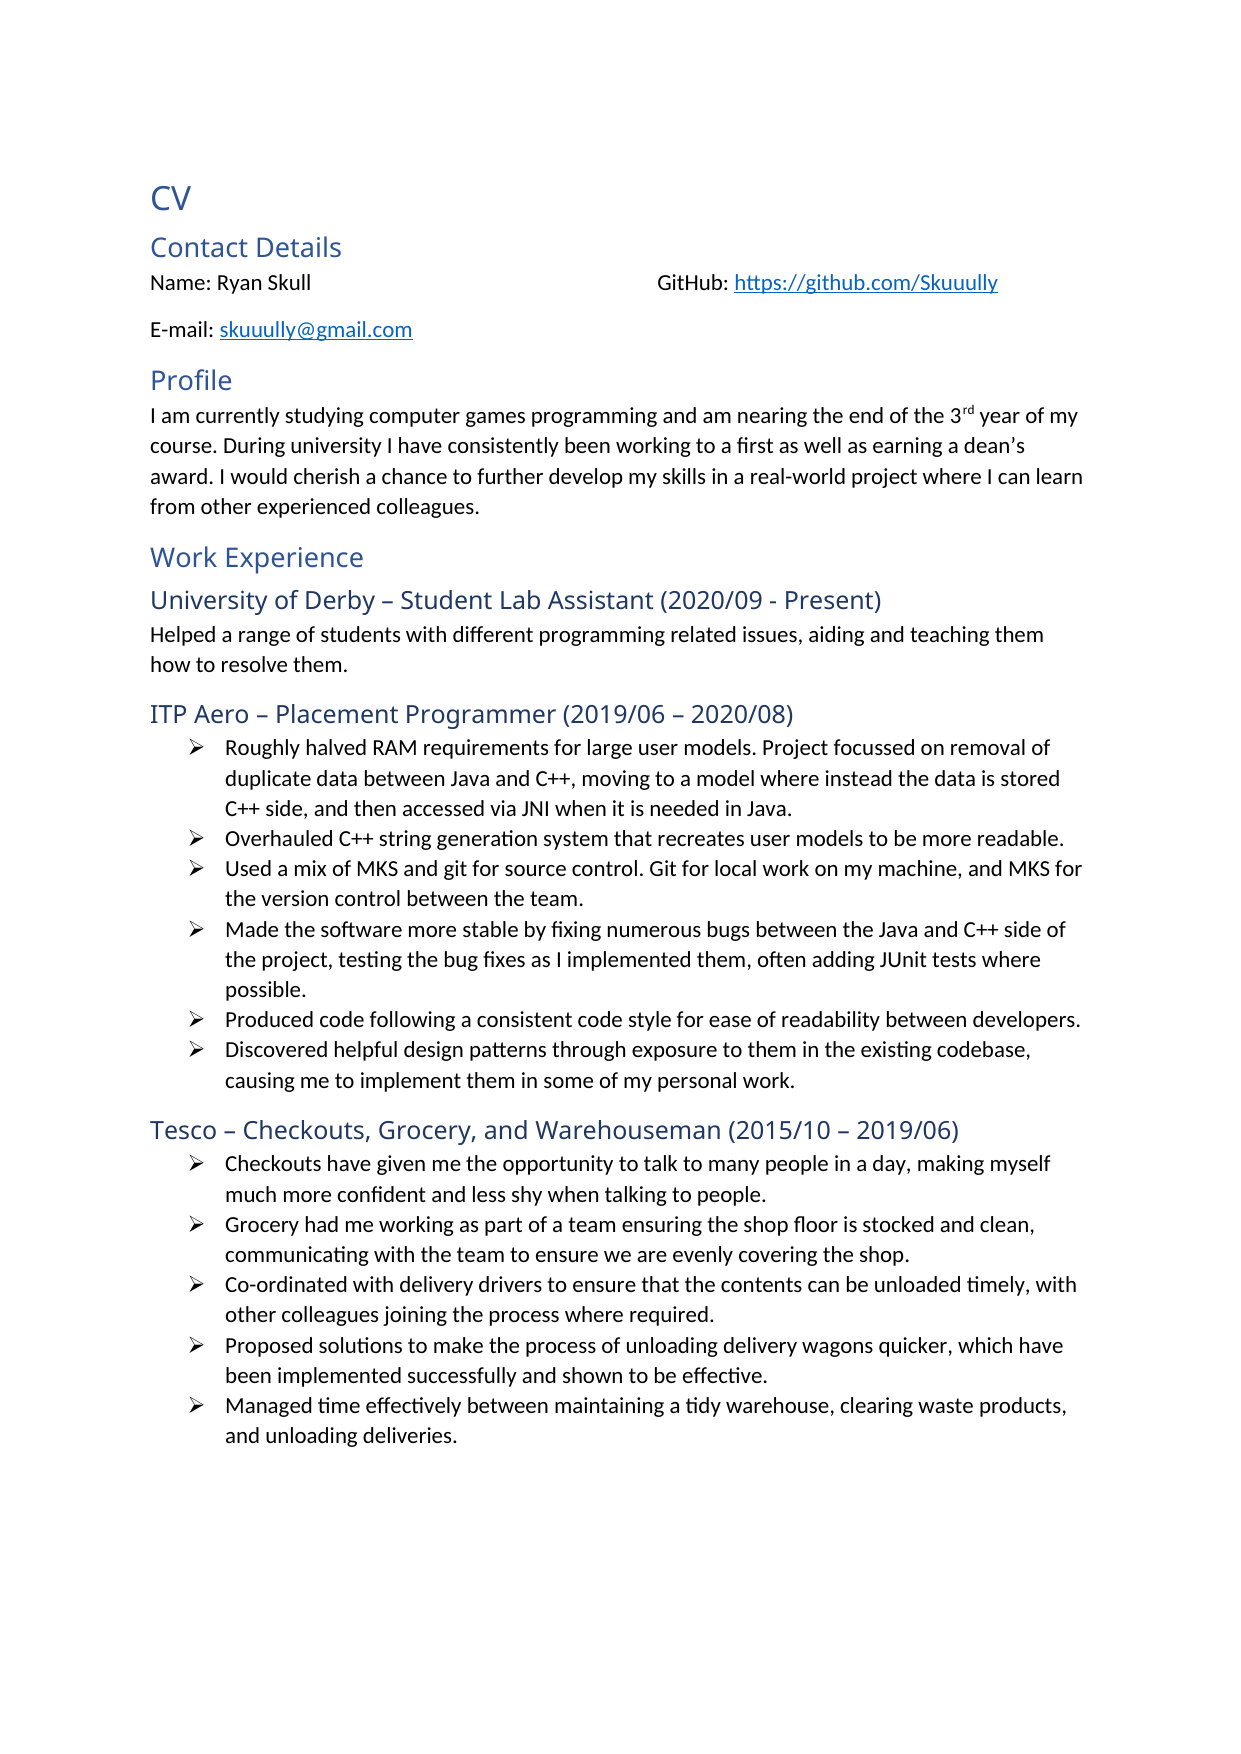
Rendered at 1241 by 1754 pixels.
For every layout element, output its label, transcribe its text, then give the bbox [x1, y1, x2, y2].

subtitle Work Experience [150, 539, 1090, 576]
subtitle Profile [150, 362, 1090, 398]
text Name: Ryan Skull [150, 268, 583, 296]
subtitle Contact Details [150, 228, 1090, 265]
list Proposed solutions to make the process of unloading delivery wagons quicker, which have been implemented successfully and shown to be effective. [187, 1331, 1090, 1389]
subtitle ITP Aero – Placement Programmer (2019/06 – 2020/08) [150, 697, 1090, 731]
text I am currently studying computer games programming and am nearing the end of the 3rd year of my course. During university I have consistently been working to a first as well as earning a dean’s award. I would cherish a chance to further develop my skills in a real-world project where I can learn from other experienced colleagues. [150, 401, 1090, 520]
list Used a mix of MKS and git for source control. Git for local work on my machine, and MKS for the version control between the team. [187, 854, 1090, 913]
list Overhauled C++ string generation system that recreates user models to be more readable. [187, 824, 1090, 852]
list Made the software more stable by fixing numerous bugs between the Java and C++ side of the project, testing the bug fixes as I implemented them, often adding JUnit tests where possible. [187, 915, 1090, 1003]
list Produced code following a consistent code style for ease of readability between developers. [187, 1005, 1090, 1033]
text GitHub: https://github.com/Skuuully [657, 268, 1090, 296]
list Grocery had me working as part of a team ensuring the shop floor is stocked and clean, communicating with the team to ensure we are evenly covering the shop. [187, 1210, 1090, 1268]
list Managed time effectively between maintaining a tidy warehouse, clearing waste products, and unloading deliveries. [187, 1391, 1090, 1449]
list Co-ordinated with delivery drivers to ensure that the contents can be unloaded timely, with other colleagues joining the process where required. [187, 1270, 1090, 1328]
subtitle CV [150, 175, 1090, 220]
list Roughly halved RAM requirements for large user models. Project focussed on removal of duplicate data between Java and C++, moving to a model where instead the data is stored C++ side, and then accessed via JNI when it is needed in Java. [187, 733, 1090, 822]
list Discovered helpful design patterns through exposure to them in the existing codebase, causing me to implement them in some of my personal work. [187, 1036, 1090, 1094]
text E-mail: skuuully@gmail.com [150, 315, 583, 343]
subtitle University of Derby – Student Lab Assistant (2020/09 - Present) [150, 583, 1090, 617]
text Helped a range of students with different programming related issues, aiding and teaching them how to resolve them. [150, 620, 1090, 678]
list Checkouts have given me the opportunity to talk to many people in a day, making myself much more confident and less shy when talking to people. [187, 1149, 1090, 1208]
subtitle Tesco – Checkouts, Grocery, and Warehouseman (2015/10 – 2019/06) [150, 1113, 1090, 1147]
